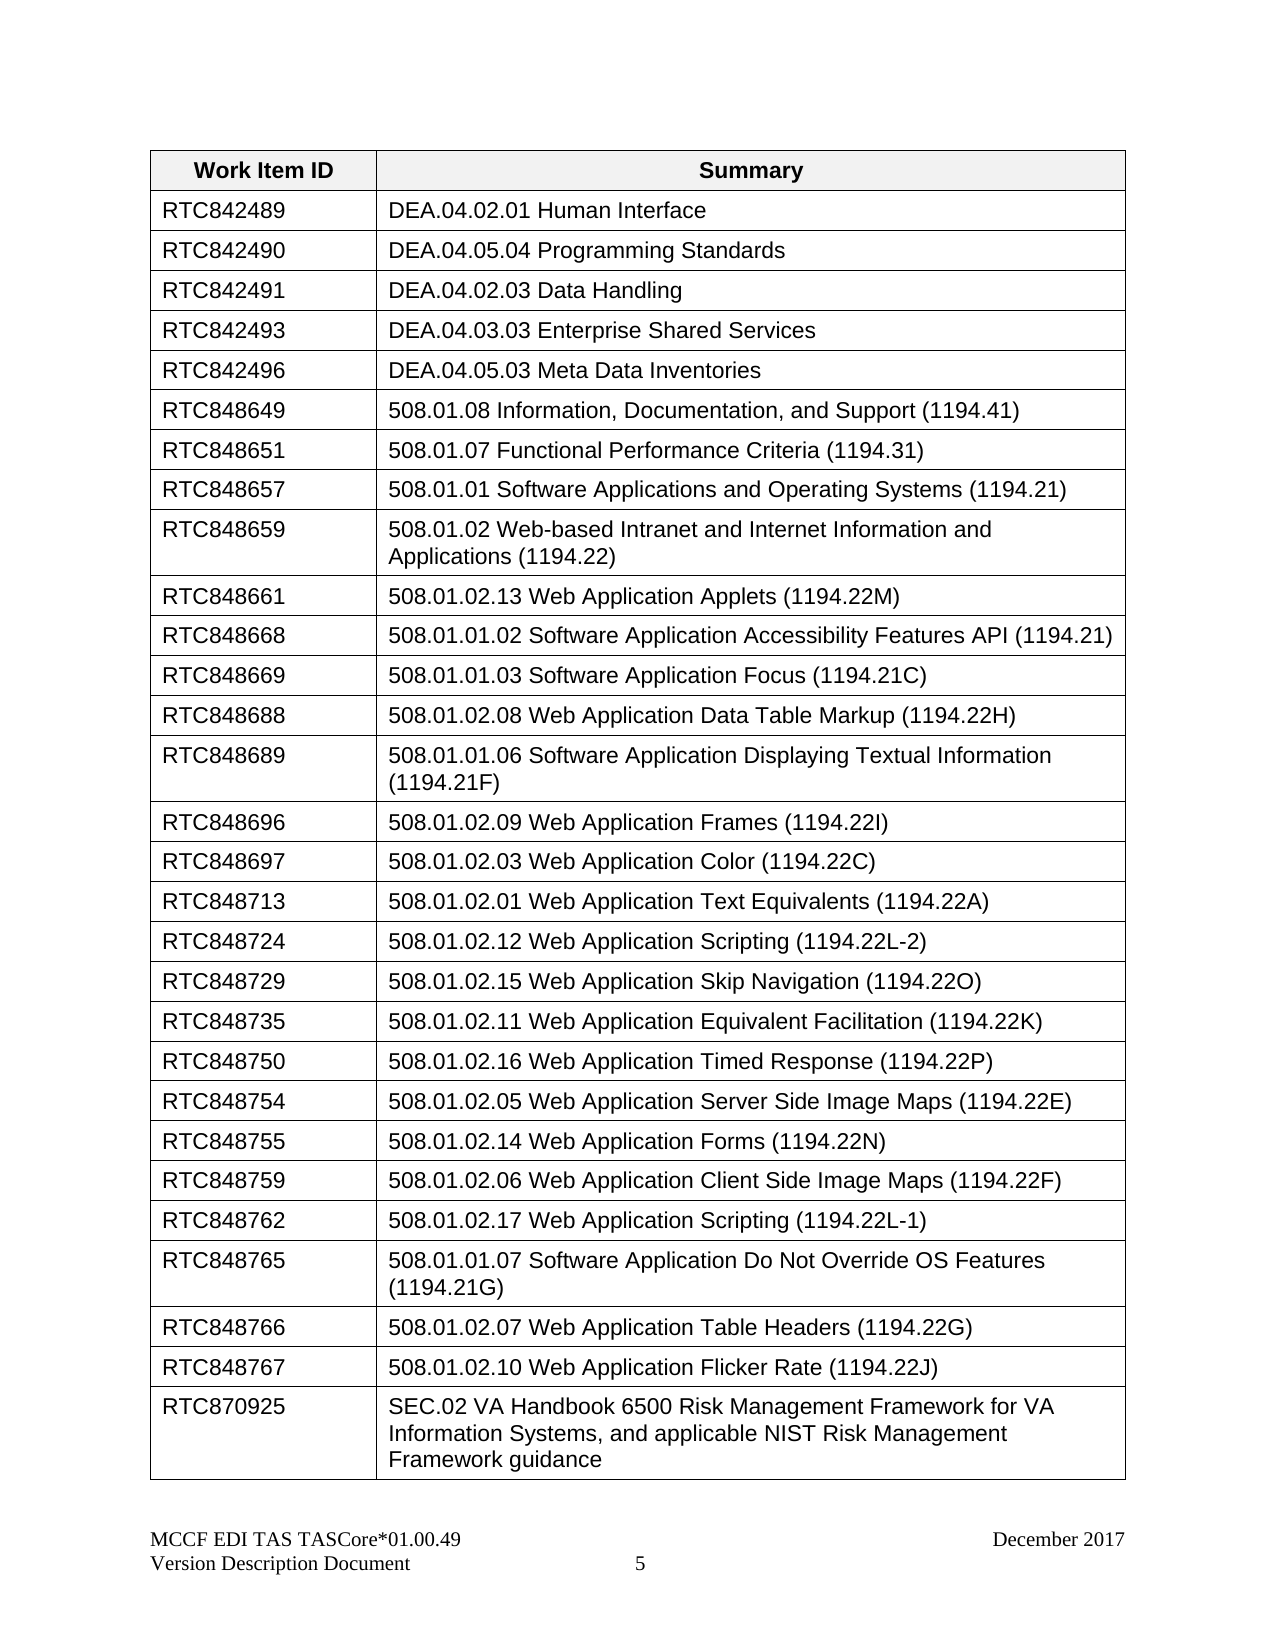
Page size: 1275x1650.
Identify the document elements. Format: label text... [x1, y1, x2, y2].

table_cell RTC848767 [151, 1347, 376, 1386]
table_cell RTC848750 [151, 1042, 376, 1080]
table_cell RTC848669 [151, 656, 376, 695]
table_cell 508.01.02.08 Web Application Data Table Markup (1194.22H) [377, 696, 1125, 735]
table_cell 508.01.02.01 Web Application Text Equivalents (1194.22A) [377, 882, 1125, 921]
table_cell RTC870925 [151, 1387, 376, 1479]
table_cell RTC842491 [151, 271, 376, 309]
table_cell RTC848766 [151, 1307, 376, 1346]
table_cell 508.01.01.07 Software Application Do Not Override OS Features (1194.21G) [377, 1241, 1125, 1306]
table_cell 508.01.02.12 Web Application Scripting (1194.22L-2) [377, 922, 1125, 961]
table_cell 508.01.02.11 Web Application Equivalent Facilitation (1194.22K) [377, 1002, 1125, 1041]
table_cell 508.01.01.02 Software Application Accessibility Features API (1194.21) [377, 616, 1125, 655]
table_cell RTC848755 [151, 1121, 376, 1160]
table_cell 508.01.02.13 Web Application Applets (1194.22M) [377, 576, 1125, 615]
table_cell DEA.04.05.03 Meta Data Inventories [377, 351, 1125, 389]
table_cell DEA.04.02.03 Data Handling [377, 271, 1125, 309]
table_cell DEA.04.05.04 Programming Standards [377, 231, 1125, 270]
table_cell RTC848668 [151, 616, 376, 655]
table_cell 508.01.07 Functional Performance Criteria (1194.31) [377, 430, 1125, 469]
table_cell 508.01.02.07 Web Application Table Headers (1194.22G) [377, 1307, 1125, 1346]
table_cell 508.01.02 Web-based Intranet and Internet Information and Applications (1194.22) [377, 510, 1125, 575]
table_cell RTC848661 [151, 576, 376, 615]
table_cell 508.01.02.03 Web Application Color (1194.22C) [377, 842, 1125, 881]
table_cell RTC842489 [151, 191, 376, 230]
table_cell RTC848688 [151, 696, 376, 735]
table_cell 508.01.02.14 Web Application Forms (1194.22N) [377, 1121, 1125, 1160]
table_cell RTC842490 [151, 231, 376, 270]
table_cell RTC842496 [151, 351, 376, 389]
table_cell RTC848713 [151, 882, 376, 921]
table_cell RTC848689 [151, 736, 376, 801]
table_cell RTC848724 [151, 922, 376, 961]
table_cell RTC848765 [151, 1241, 376, 1306]
table_cell RTC848729 [151, 962, 376, 1001]
table_cell DEA.04.03.03 Enterprise Shared Services [377, 311, 1125, 349]
table_cell SEC.02 VA Handbook 6500 Risk Management Framework for VA Information Systems, and applicable NIST Risk Management Framework guidance [377, 1387, 1125, 1479]
table_cell RTC848651 [151, 430, 376, 469]
table_cell RTC848649 [151, 390, 376, 429]
table_cell 508.01.02.10 Web Application Flicker Rate (1194.22J) [377, 1347, 1125, 1386]
table_header Summary [377, 151, 1125, 190]
table_cell 508.01.01 Software Applications and Operating Systems (1194.21) [377, 470, 1125, 509]
table_cell 508.01.02.17 Web Application Scripting (1194.22L-1) [377, 1201, 1125, 1240]
table_cell 508.01.01.03 Software Application Focus (1194.21C) [377, 656, 1125, 695]
table_cell 508.01.02.16 Web Application Timed Response (1194.22P) [377, 1042, 1125, 1080]
table_cell RTC848657 [151, 470, 376, 509]
table_cell 508.01.02.15 Web Application Skip Navigation (1194.22O) [377, 962, 1125, 1001]
table_cell RTC848762 [151, 1201, 376, 1240]
table_cell 508.01.02.09 Web Application Frames (1194.22I) [377, 802, 1125, 841]
table_cell 508.01.02.06 Web Application Client Side Image Maps (1194.22F) [377, 1161, 1125, 1200]
table_cell 508.01.08 Information, Documentation, and Support (1194.41) [377, 390, 1125, 429]
table_cell RTC848696 [151, 802, 376, 841]
table_header Work Item ID [151, 151, 376, 190]
table_cell RTC848754 [151, 1081, 376, 1120]
table_cell RTC848659 [151, 510, 376, 575]
table_cell DEA.04.02.01 Human Interface [377, 191, 1125, 230]
table_cell RTC848697 [151, 842, 376, 881]
table_cell 508.01.02.05 Web Application Server Side Image Maps (1194.22E) [377, 1081, 1125, 1120]
table_cell 508.01.01.06 Software Application Displaying Textual Information (1194.21F) [377, 736, 1125, 801]
table_cell RTC848759 [151, 1161, 376, 1200]
table_cell RTC842493 [151, 311, 376, 349]
table_cell RTC848735 [151, 1002, 376, 1041]
